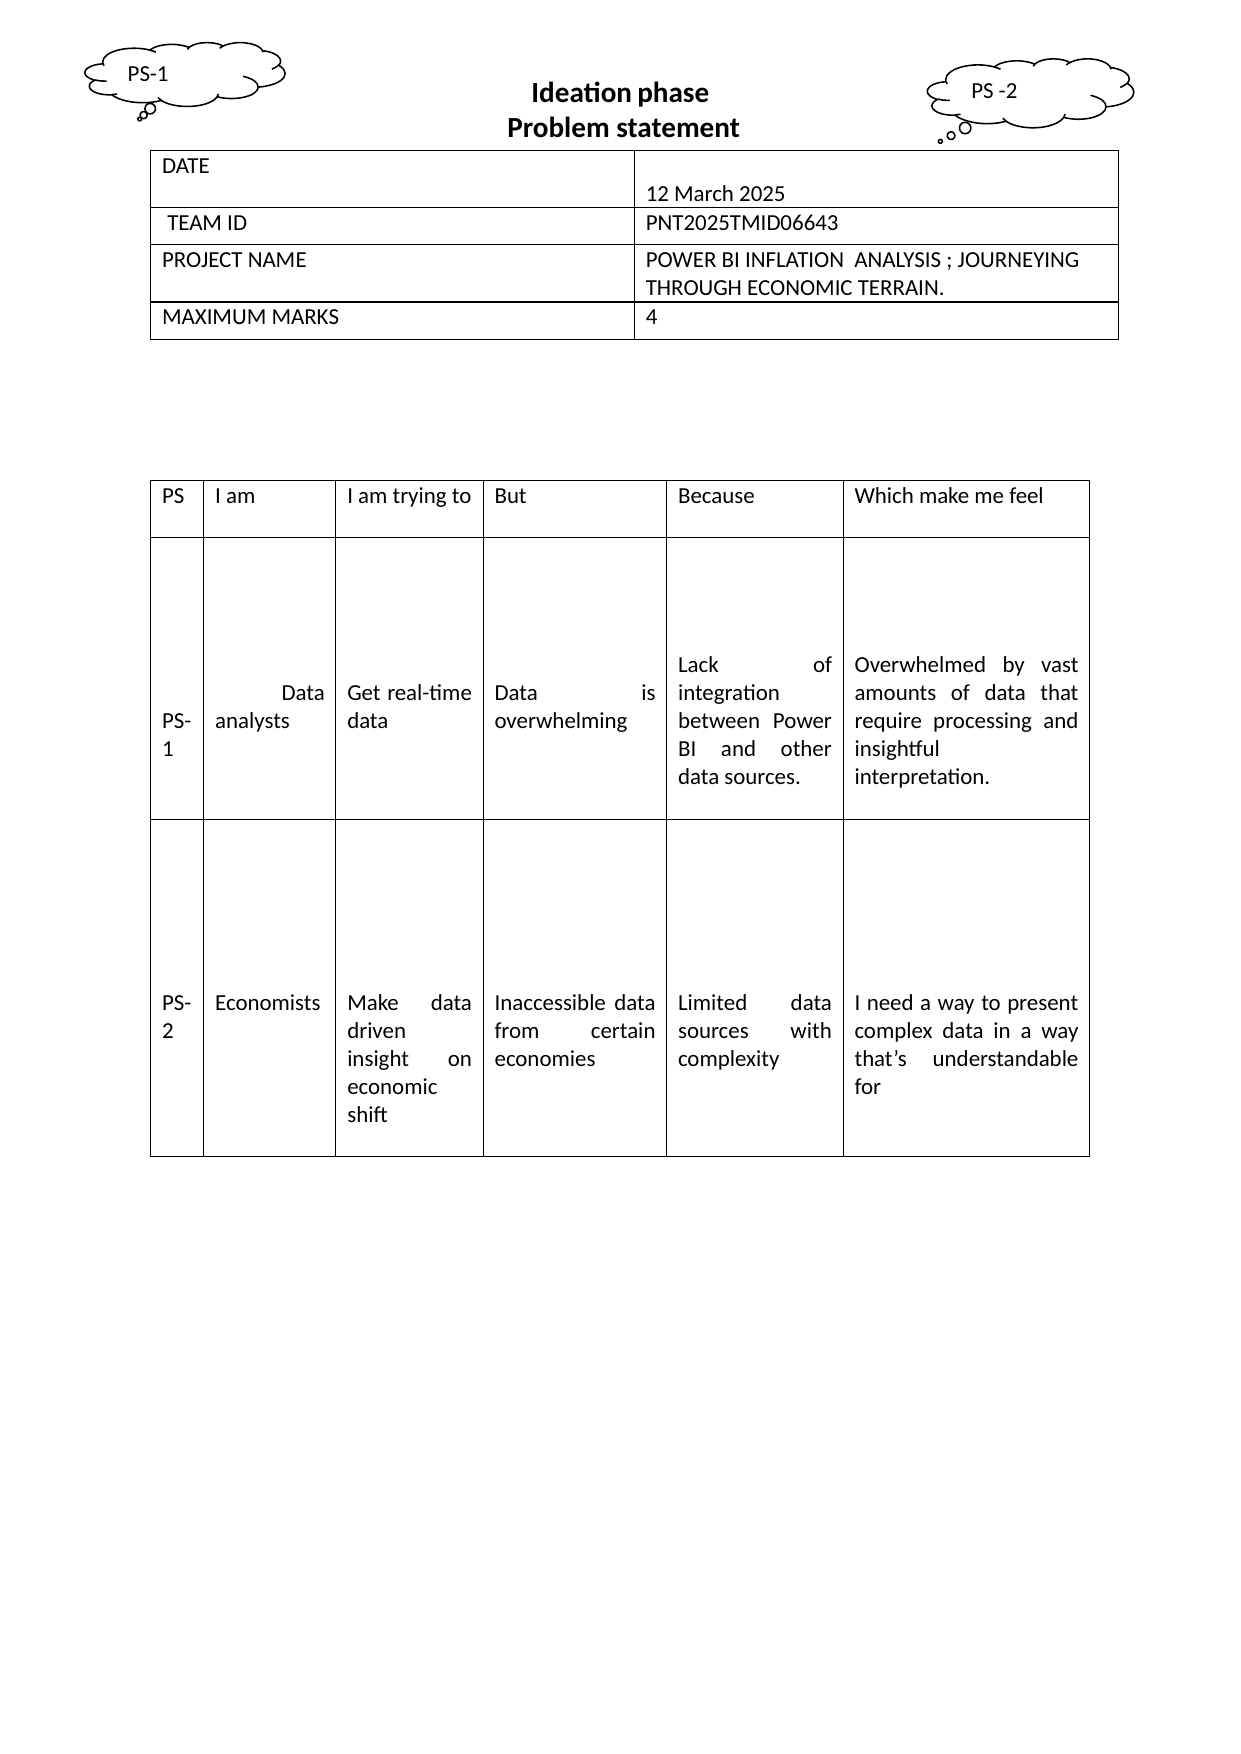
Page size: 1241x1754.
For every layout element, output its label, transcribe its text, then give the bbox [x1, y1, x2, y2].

table_cell POWER BI INFLATION ANALYSIS ; JOURNEYING THROUGH ECONOMIC TERRAIN. [635, 245, 1118, 301]
table_header I am trying to [336, 481, 483, 537]
table_cell I need a way to present complex data in a way that’s understandable for [844, 820, 1089, 1156]
table_cell PS-1 [151, 538, 203, 818]
table_cell Inaccessible data from certain economies [484, 820, 666, 1156]
table_header 12 March 2025 [635, 151, 1118, 207]
table_header But [484, 481, 666, 537]
table_cell Lack of integration between Power BI and other data sources. [667, 538, 843, 818]
table_cell Limited data sources with complexity [667, 820, 843, 1156]
table_cell PNT2025TMID06643 [635, 208, 1118, 244]
table_cell 4 [635, 303, 1118, 338]
table_cell Data analysts [204, 538, 335, 818]
table_cell Make data driven insight on economic shift [336, 820, 483, 1156]
table_cell Overwhelmed by vast amounts of data that require processing and insightful interpretation. [844, 538, 1089, 818]
table_cell PS-2 [151, 820, 203, 1156]
table_header PS [151, 481, 203, 537]
table_header Which make me feel [844, 481, 1089, 537]
table_cell Economists [204, 820, 335, 1156]
table_header Because [667, 481, 843, 537]
table_cell PROJECT NAME [151, 245, 634, 301]
table_cell MAXIMUM MARKS [151, 303, 634, 338]
table_header DATE [151, 151, 634, 207]
table_cell Get real-time data [336, 538, 483, 818]
table_header I am [204, 481, 335, 537]
table_cell Data is overwhelming [484, 538, 666, 818]
table_cell TEAM ID [151, 208, 634, 244]
